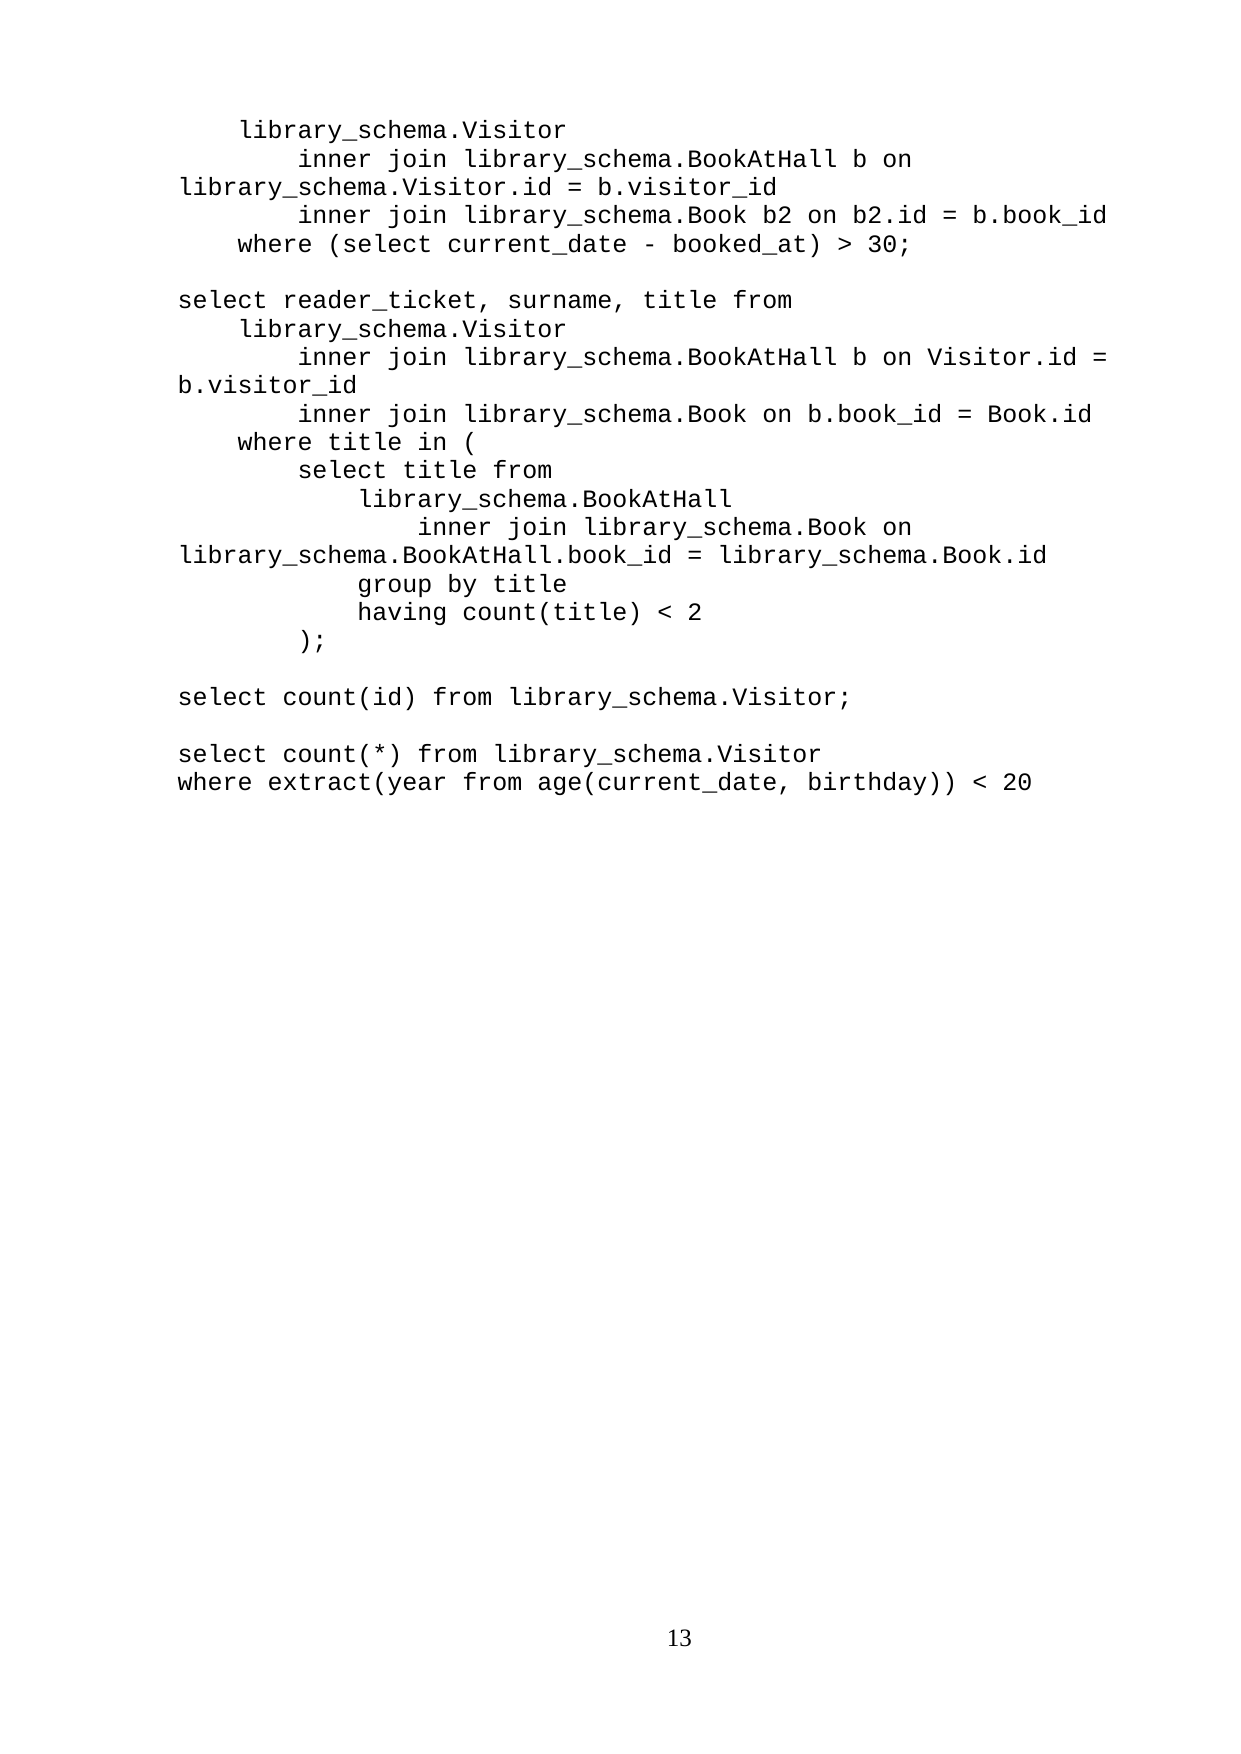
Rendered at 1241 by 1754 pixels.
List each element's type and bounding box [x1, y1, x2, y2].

text [177, 118, 1181, 798]
